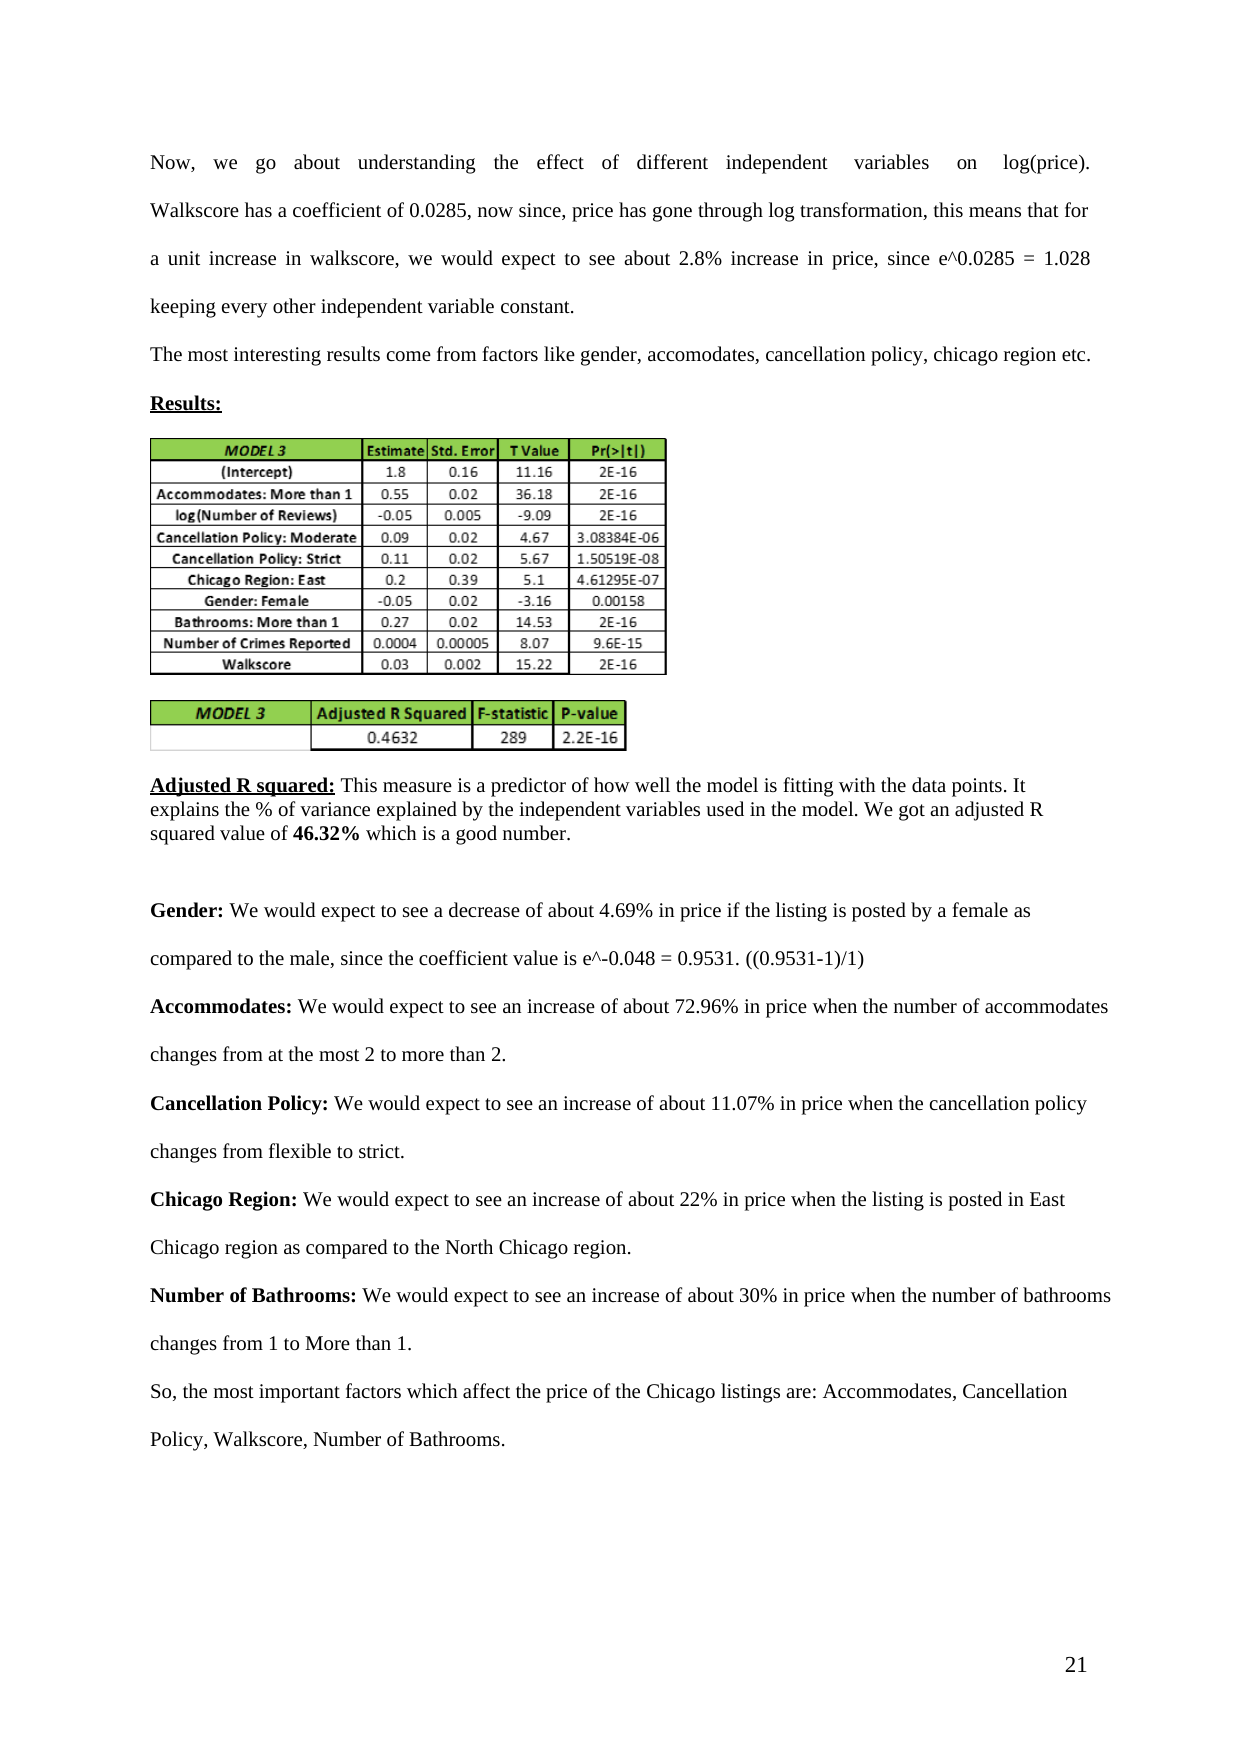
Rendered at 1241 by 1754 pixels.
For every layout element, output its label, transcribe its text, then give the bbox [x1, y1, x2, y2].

text So, the most important factors which affect the price of the Chicago listings are: Accommodates, Cancellation Policy, Walkscore, Number of Bathrooms. [150, 1379, 1094, 1451]
subtitle Results: [150, 391, 1151, 414]
text The most interesting results come from factors like gender, accomodates, cancellation policy, chicago region etc. [150, 342, 1151, 366]
text Accommodates: We would expect to see an increase of about 72.96% in price when the number of accommodates changes from at the most 2 to more than 2. [150, 994, 1151, 1066]
text Adjusted R squared: This measure is a predictor of how well the model is fitting with the data points. It explains the % of variance explained by the independent variables used in the model. We got an adjusted R squared value of 46.32% which is a good number. [150, 773, 1094, 845]
text Chicago Region: We would expect to see an increase of about 22% in price when the listing is posted in East Chicago region as compared to the North Chicago region. [150, 1187, 1094, 1259]
picture [150, 700, 628, 751]
text Now, we go about understanding the effect of different independent variables on log(price). Walkscore has a coefficient of 0.0285, now since, price has gone through log transformation, this means that for a unit increase in walkscore, we would expect to see about 2.8% increase in price, since e^0.0285 = 1.028 keeping every other independent variable constant. [150, 150, 1090, 318]
text Number of Bathrooms: We would expect to see an increase of about 30% in price when the number of bathrooms changes from 1 to More than 1. [150, 1283, 1151, 1355]
picture [150, 438, 668, 675]
text Cancellation Policy: We would expect to see an increase of about 11.07% in price when the cancellation policy changes from flexible to strict. [150, 1091, 1151, 1163]
text Gender: We would expect to see a decrease of about 4.69% in price if the listing is posted by a female as compared to the male, since the coefficient value is e^-0.048 = 0.9531. ((0.9531-1)/1) [150, 898, 1094, 970]
